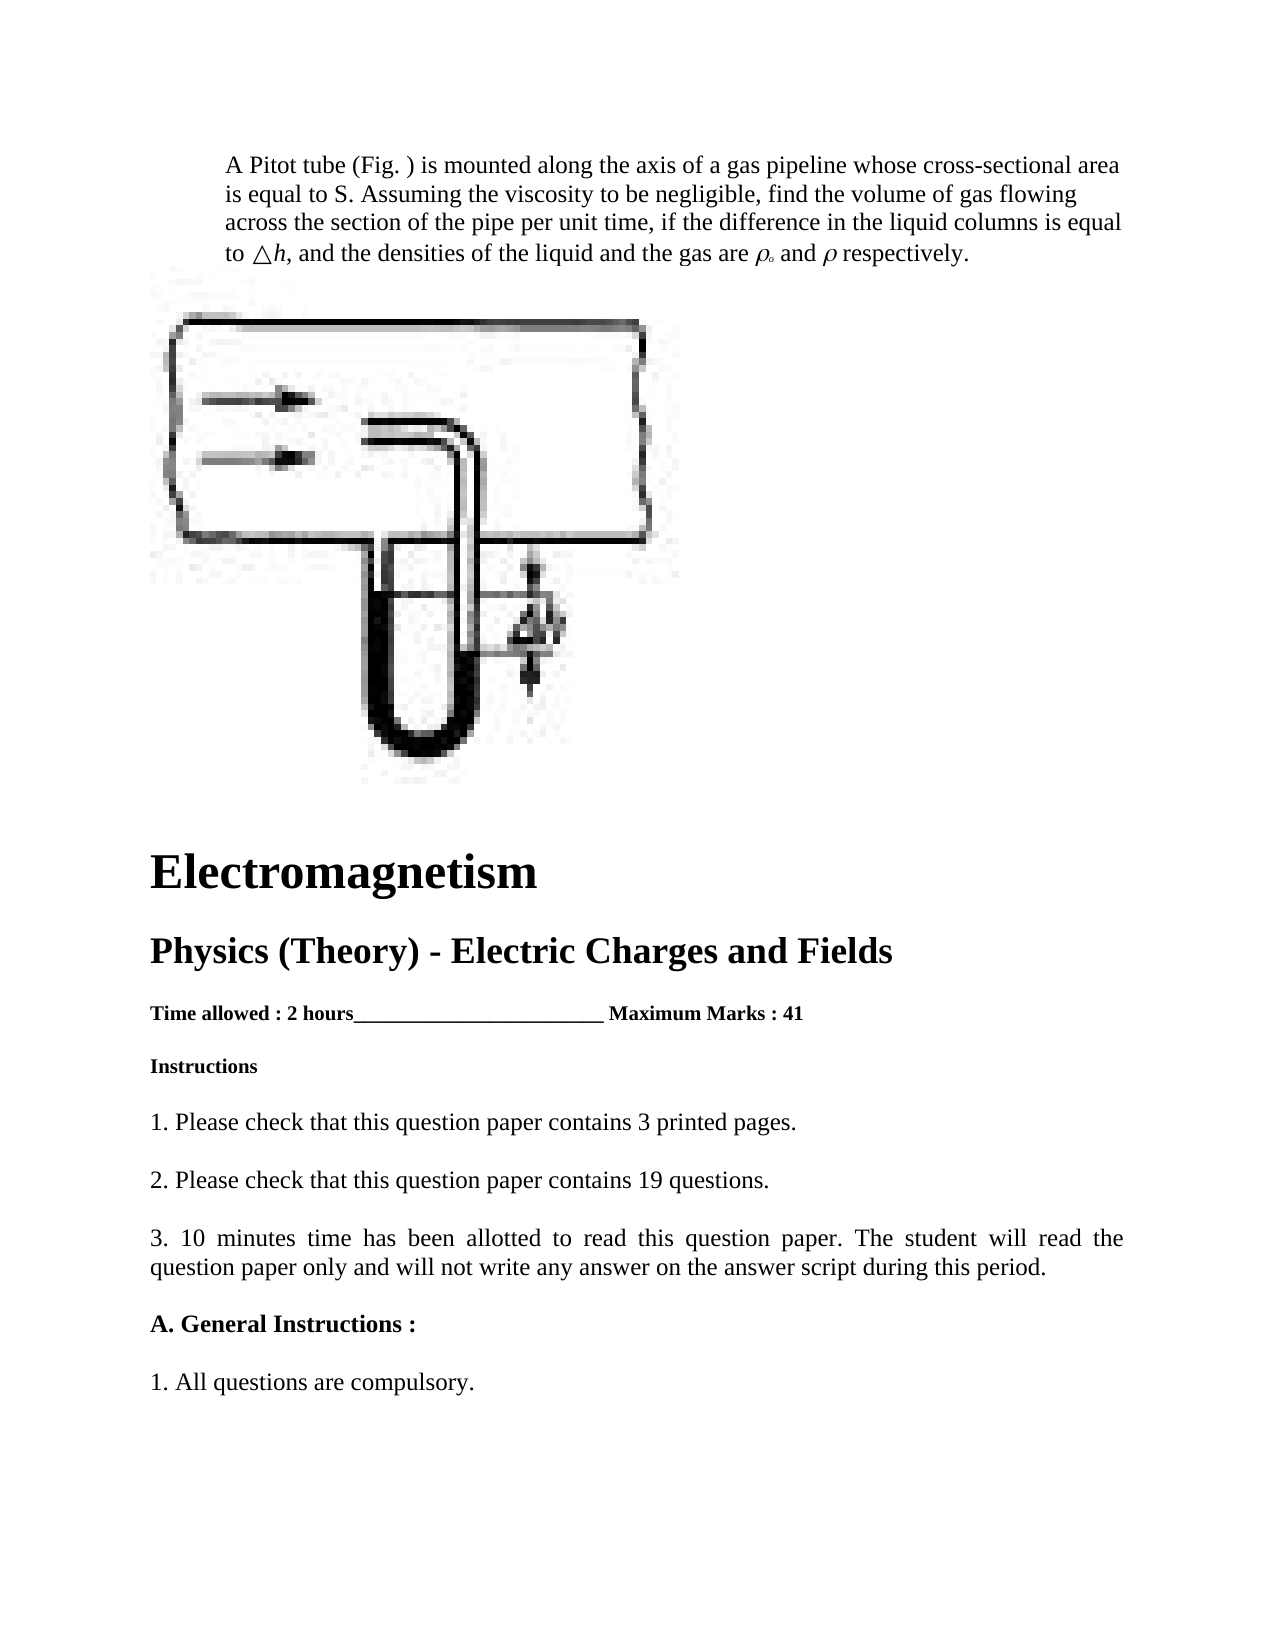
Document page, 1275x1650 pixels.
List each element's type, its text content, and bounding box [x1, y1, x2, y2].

text 1. Please check that this question paper contains 3 printed pages. [150, 1107, 1125, 1136]
picture [150, 266, 719, 784]
subtitle Electromagnetism [150, 842, 1125, 899]
text 1. All questions are compulsory. [150, 1367, 1125, 1396]
text 2. Please check that this question paper contains 19 questions. [150, 1165, 1125, 1194]
subtitle A. General Instructions : [150, 1309, 1125, 1338]
text 3. 10 minutes time has been allotted to read this question paper. The student will read the question paper only and will not write any answer on the answer script during this period. [150, 1223, 1125, 1280]
subtitle Time allowed : 2 hours________________________ Maximum Marks : 41 [150, 1001, 1125, 1025]
subtitle Physics (Theory) - Electric Charges and Fields [150, 928, 1125, 971]
subtitle Instructions [150, 1054, 1125, 1078]
